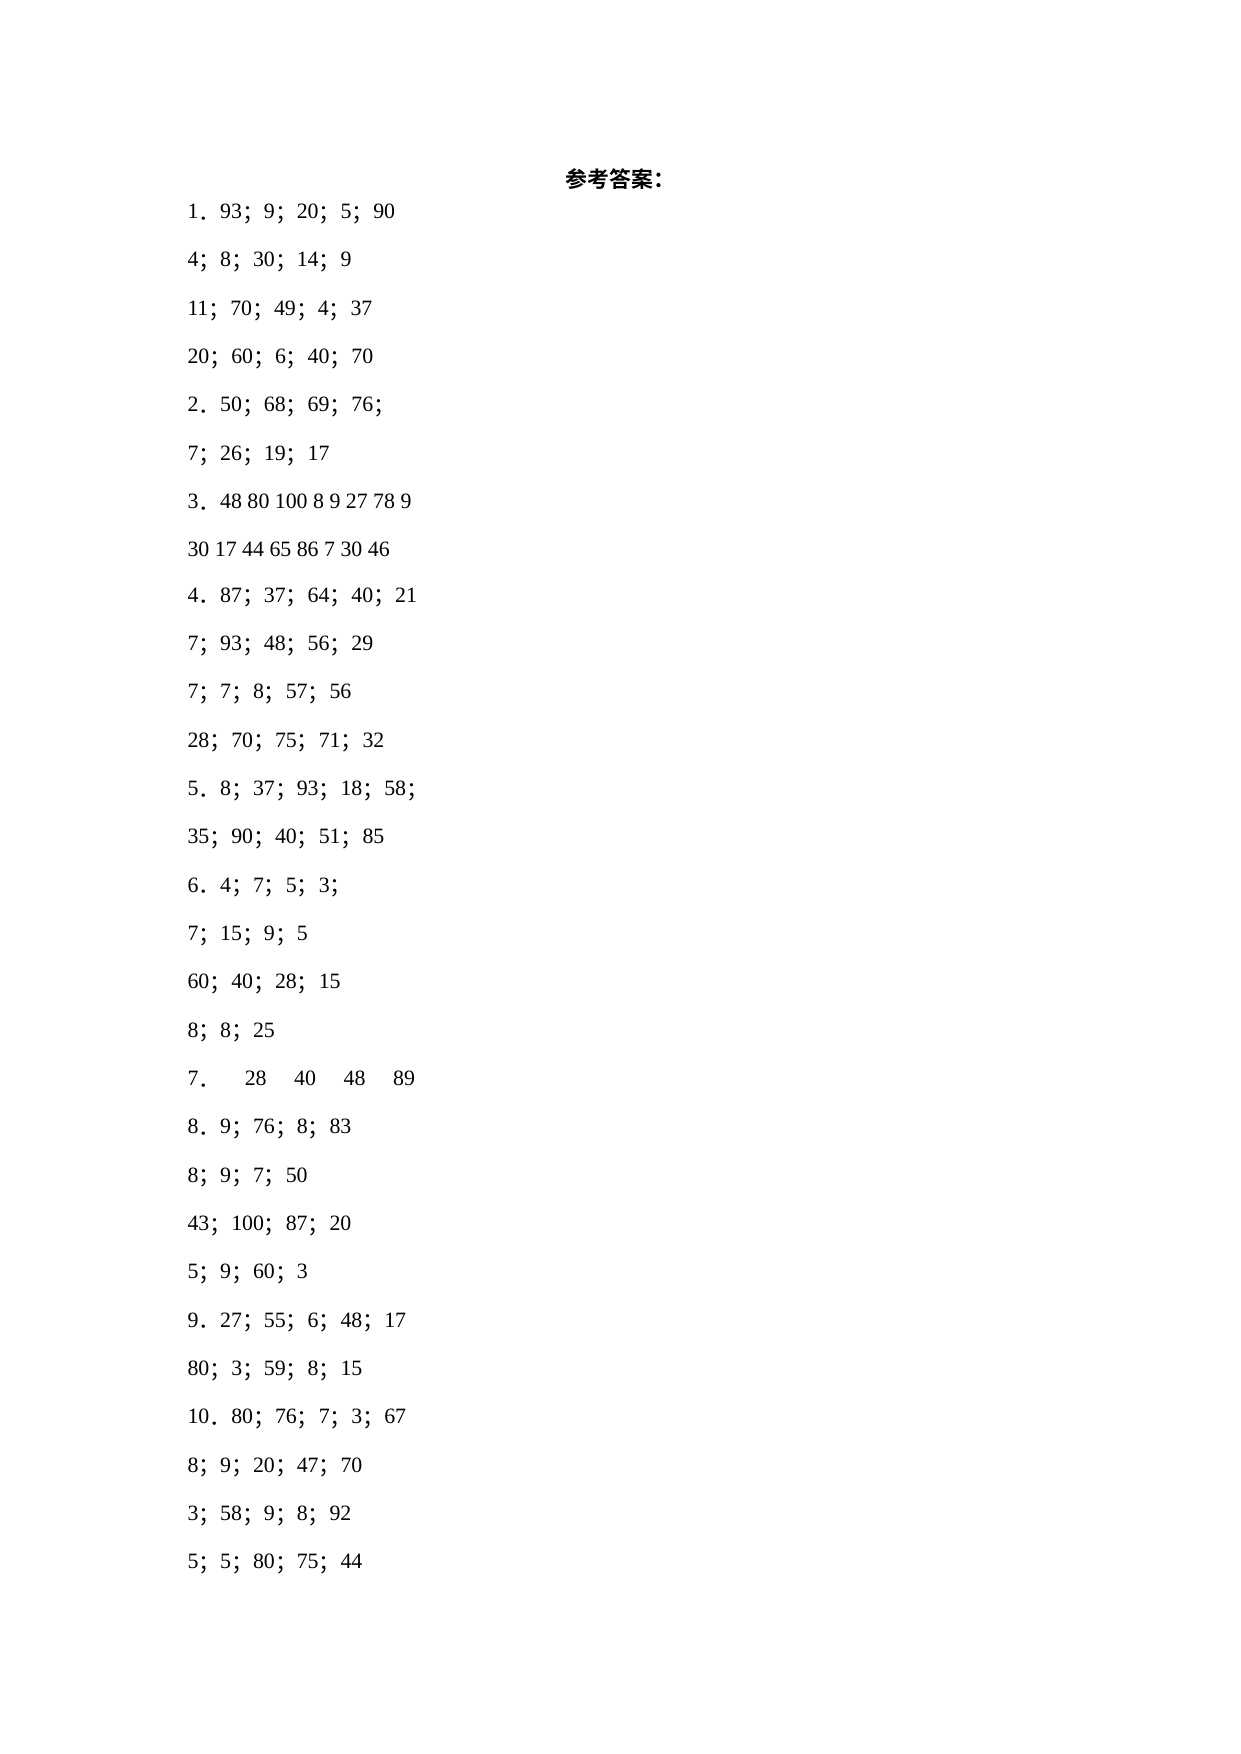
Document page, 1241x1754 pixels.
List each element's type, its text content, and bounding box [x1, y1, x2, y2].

text 5．8；37；93；18；58； [187, 771, 1053, 804]
text 35；90；40；51；85 [187, 819, 1053, 852]
text 7． 28 40 48 89 [187, 1061, 1053, 1094]
text 11；70；49；4；37 [187, 291, 1053, 324]
text 1．93；9；20；5；90 [187, 194, 1053, 227]
text 6．4；7；5；3； [187, 868, 1053, 900]
text 30 17 44 65 86 7 30 46 [187, 533, 1053, 565]
text 7；26；19；17 [187, 436, 1053, 469]
text 4；8；30；14；9 [187, 243, 1053, 275]
text 8；8；25 [187, 1013, 1053, 1045]
text 5；9；60；3 [187, 1254, 1053, 1287]
text 3．48 80 100 8 9 27 78 9 [187, 484, 1053, 517]
text 9．27；55；6；48；17 [187, 1303, 1053, 1335]
text 10．80；76；7；3；67 [187, 1399, 1053, 1432]
text 8；9；7；50 [187, 1158, 1053, 1190]
text 4．87；37；64；40；21 [187, 578, 1053, 610]
text 20；60；6；40；70 [187, 339, 1053, 372]
text 8；9；20；47；70 [187, 1448, 1053, 1480]
text 60；40；28；15 [187, 964, 1053, 997]
text 7；15；9；5 [187, 916, 1053, 949]
text 80；3；59；8；15 [187, 1351, 1053, 1384]
text 8．9；76；8；83 [187, 1109, 1053, 1142]
text 7；93；48；56；29 [187, 626, 1053, 659]
text 2．50；68；69；76； [187, 388, 1053, 420]
text 43；100；87；20 [187, 1206, 1053, 1239]
text 5；5；80；75；44 [187, 1544, 1053, 1577]
text 28；70；75；71；32 [187, 723, 1053, 755]
text 参考答案： [187, 162, 1053, 194]
text 7；7；8；57；56 [187, 674, 1053, 707]
text 3；58；9；8；92 [187, 1496, 1053, 1529]
